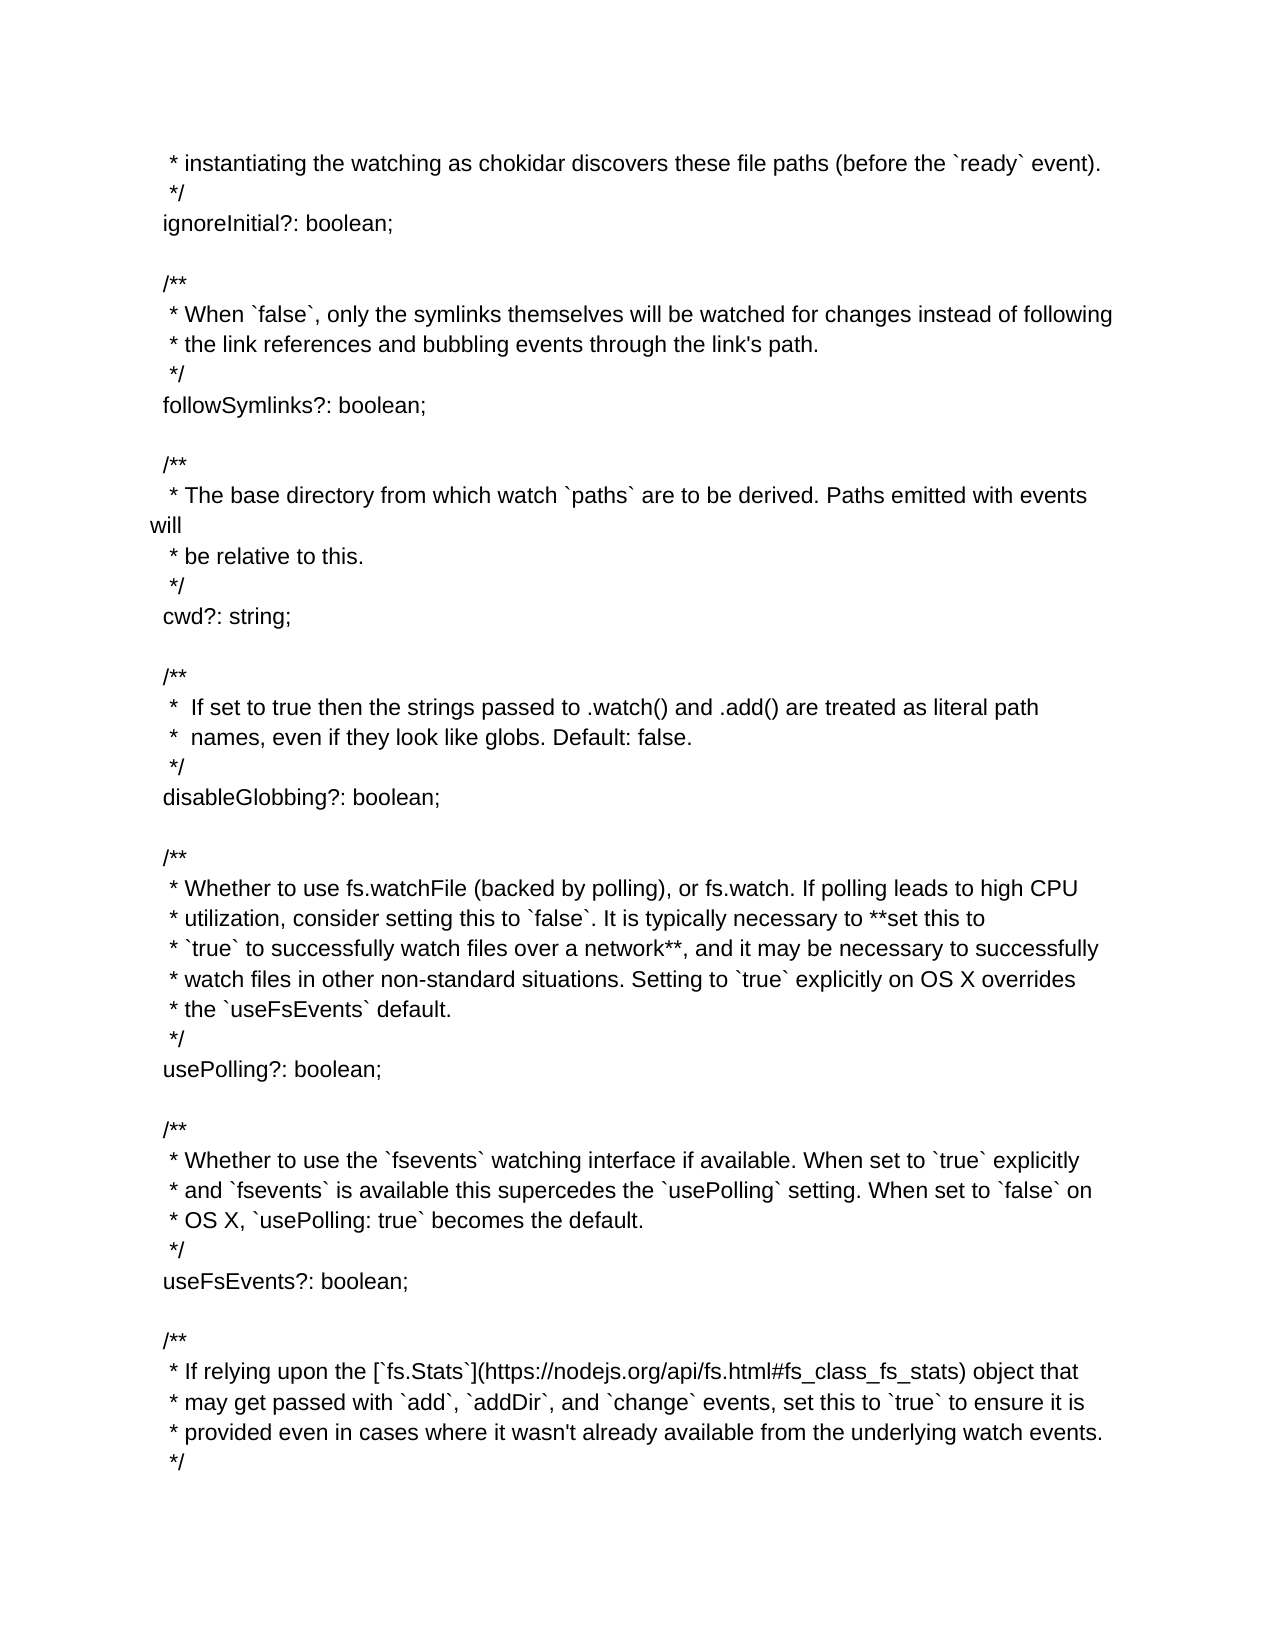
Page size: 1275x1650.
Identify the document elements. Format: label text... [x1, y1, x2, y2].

text * the link references and bubbling events through the link's path. [150, 331, 1125, 358]
text */ [150, 754, 1125, 781]
text * Whether to use the `fsevents` watching interface if available. When set to `true` explicitly [150, 1147, 1125, 1173]
text * The base directory from which watch `paths` are to be derived. Paths emitted with events will [150, 482, 1125, 539]
text /** [150, 271, 1125, 297]
text */ [150, 573, 1125, 599]
text /** [150, 663, 1125, 690]
text * `true` to successfully watch files over a network**, and it may be necessary to successfully [150, 935, 1125, 962]
text */ [150, 180, 1125, 207]
text useFsEvents?: boolean; [150, 1268, 1125, 1294]
text */ [150, 361, 1125, 388]
text * utilization, consider setting this to `false`. It is typically necessary to **set this to [150, 905, 1125, 932]
text /** [150, 845, 1125, 871]
text disableGlobbing?: boolean; [150, 784, 1125, 811]
text /** [150, 452, 1125, 478]
text * names, even if they look like globs. Default: false. [150, 724, 1125, 750]
text ignoreInitial?: boolean; [150, 210, 1125, 237]
text * the `useFsEvents` default. [150, 996, 1125, 1022]
text * instantiating the watching as chokidar discovers these file paths (before the `ready` event). [150, 150, 1125, 176]
text * If set to true then the strings passed to .watch() and .add() are treated as literal path [150, 694, 1125, 720]
text * If relying upon the [`fs.Stats`](https://nodejs.org/api/fs.html#fs_class_fs_stats) object that [150, 1358, 1125, 1385]
text cwd?: string; [150, 603, 1125, 629]
text */ [150, 1237, 1125, 1264]
text * provided even in cases where it wasn't already available from the underlying watch events. [150, 1419, 1125, 1445]
text * may get passed with `add`, `addDir`, and `change` events, set this to `true` to ensure it is [150, 1388, 1125, 1415]
text usePolling?: boolean; [150, 1056, 1125, 1083]
text */ [150, 1026, 1125, 1052]
text * When `false`, only the symlinks themselves will be watched for changes instead of following [150, 301, 1125, 327]
text * OS X, `usePolling: true` becomes the default. [150, 1207, 1125, 1234]
text /** [150, 1328, 1125, 1354]
text */ [150, 1449, 1125, 1475]
text * Whether to use fs.watchFile (backed by polling), or fs.watch. If polling leads to high CPU [150, 875, 1125, 901]
text followSymlinks?: boolean; [150, 392, 1125, 418]
text /** [150, 1117, 1125, 1143]
text * be relative to this. [150, 543, 1125, 569]
text * and `fsevents` is available this supercedes the `usePolling` setting. When set to `false` on [150, 1177, 1125, 1203]
text * watch files in other non-standard situations. Setting to `true` explicitly on OS X overrides [150, 966, 1125, 992]
